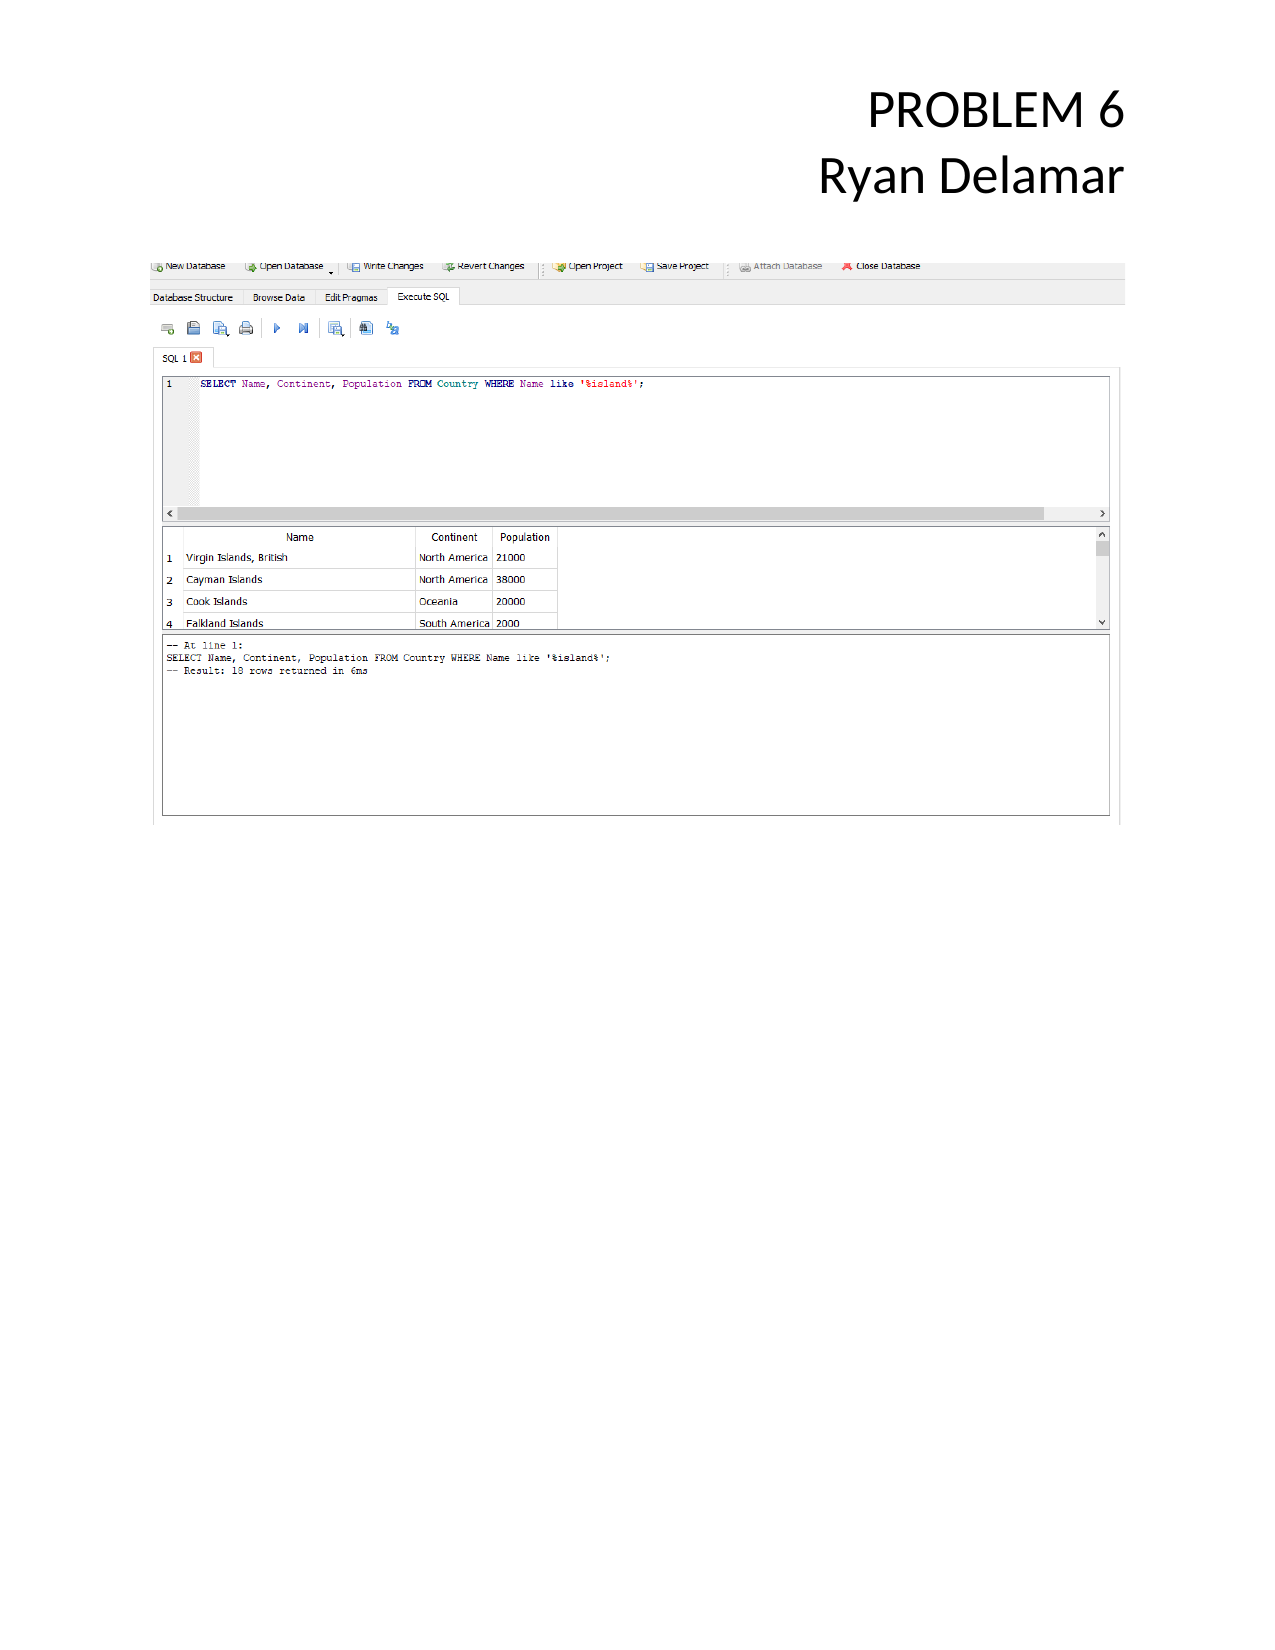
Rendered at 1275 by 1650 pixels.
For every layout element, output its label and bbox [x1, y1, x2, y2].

picture [150, 263, 1125, 825]
